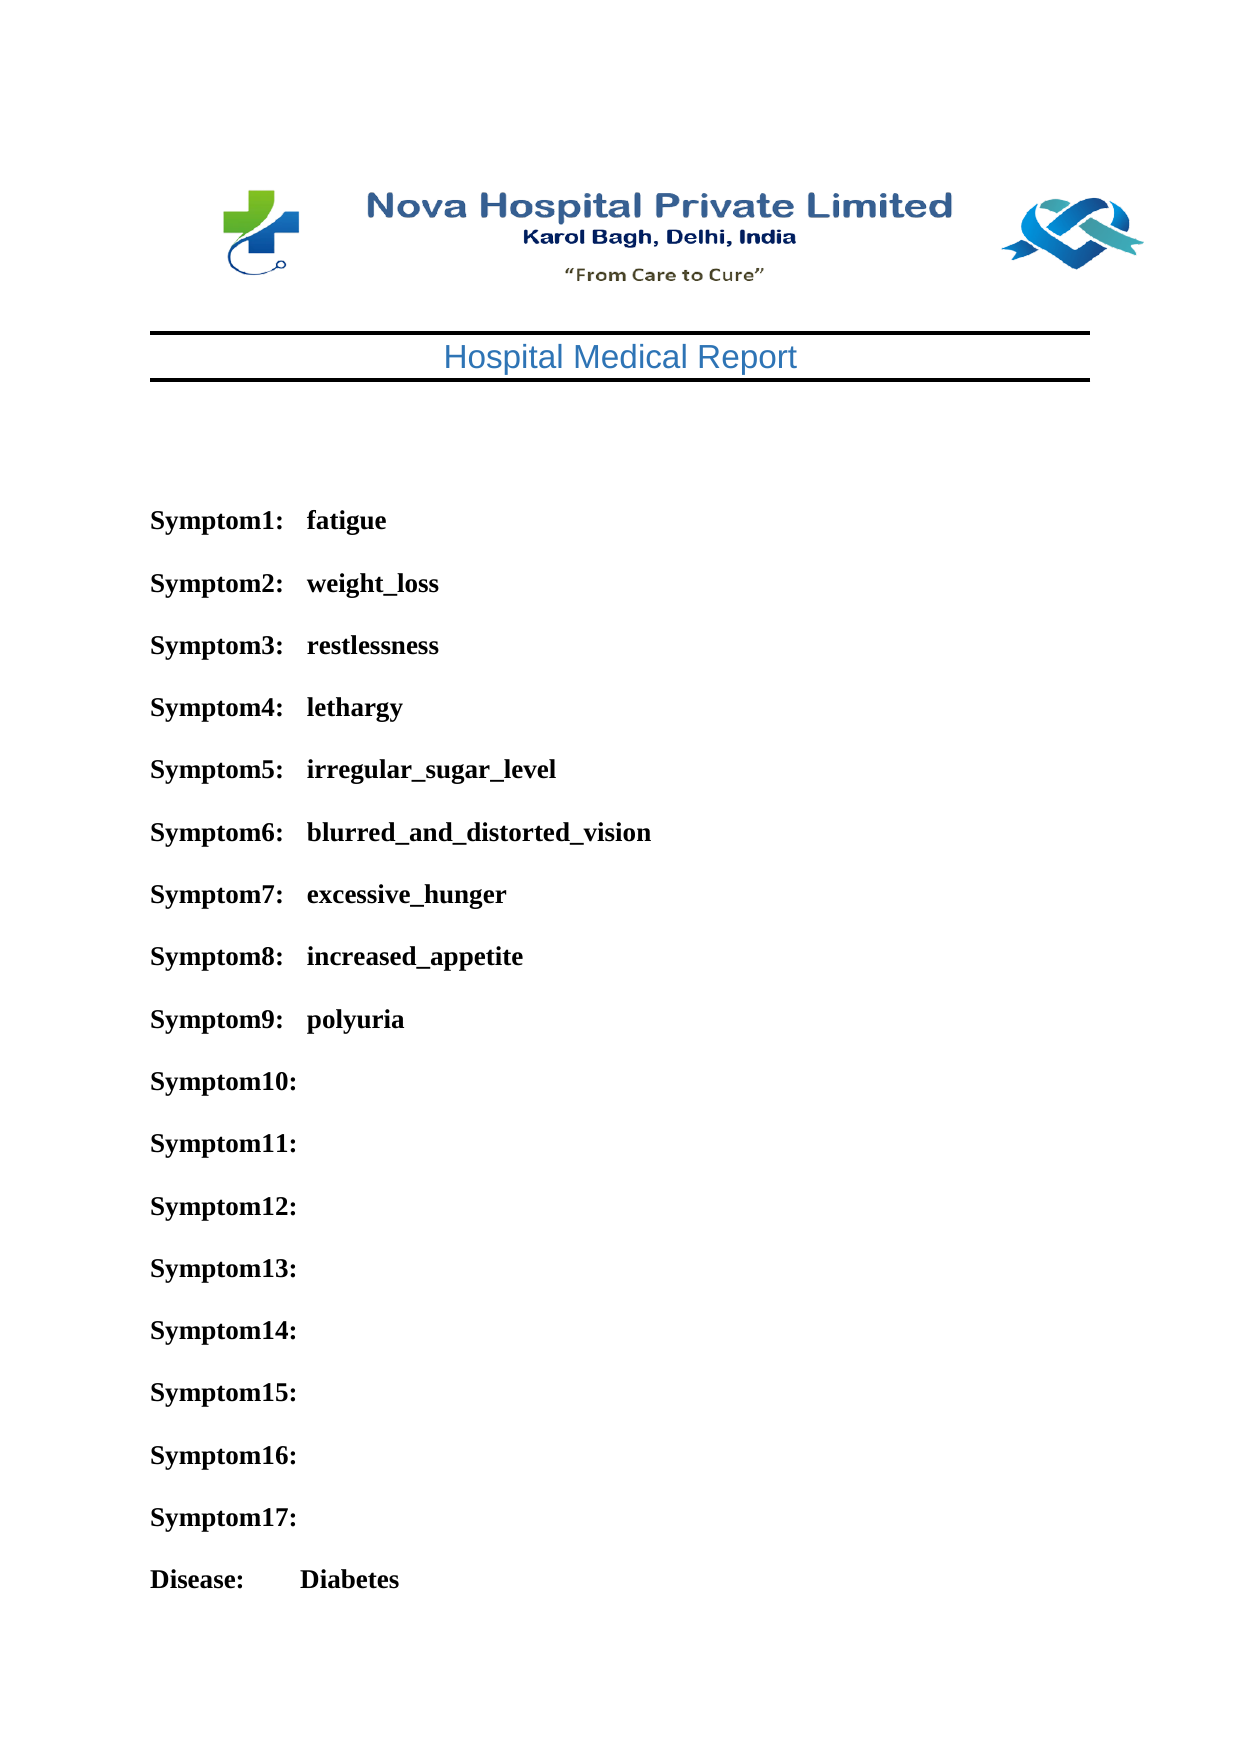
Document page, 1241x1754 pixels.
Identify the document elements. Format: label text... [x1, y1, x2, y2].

text Symptom1: fatigue Symptom2: weight_loss Symptom3: restlessness Symptom4: lethargy Symptom5: irregular_sugar_level Symptom6: blurred_and_distorted_vision Symptom7: excessive_hunger Symptom8: increased_appetite Symptom9: polyuria Symptom10: Symptom11: Symptom12: Symptom13: Symptom14: Symptom15: Symptom16: Symptom17: Disease: Diabetes [150, 394, 1090, 1594]
subtitle Hospital Medical Report [150, 335, 1090, 378]
picture [150, 150, 1166, 307]
